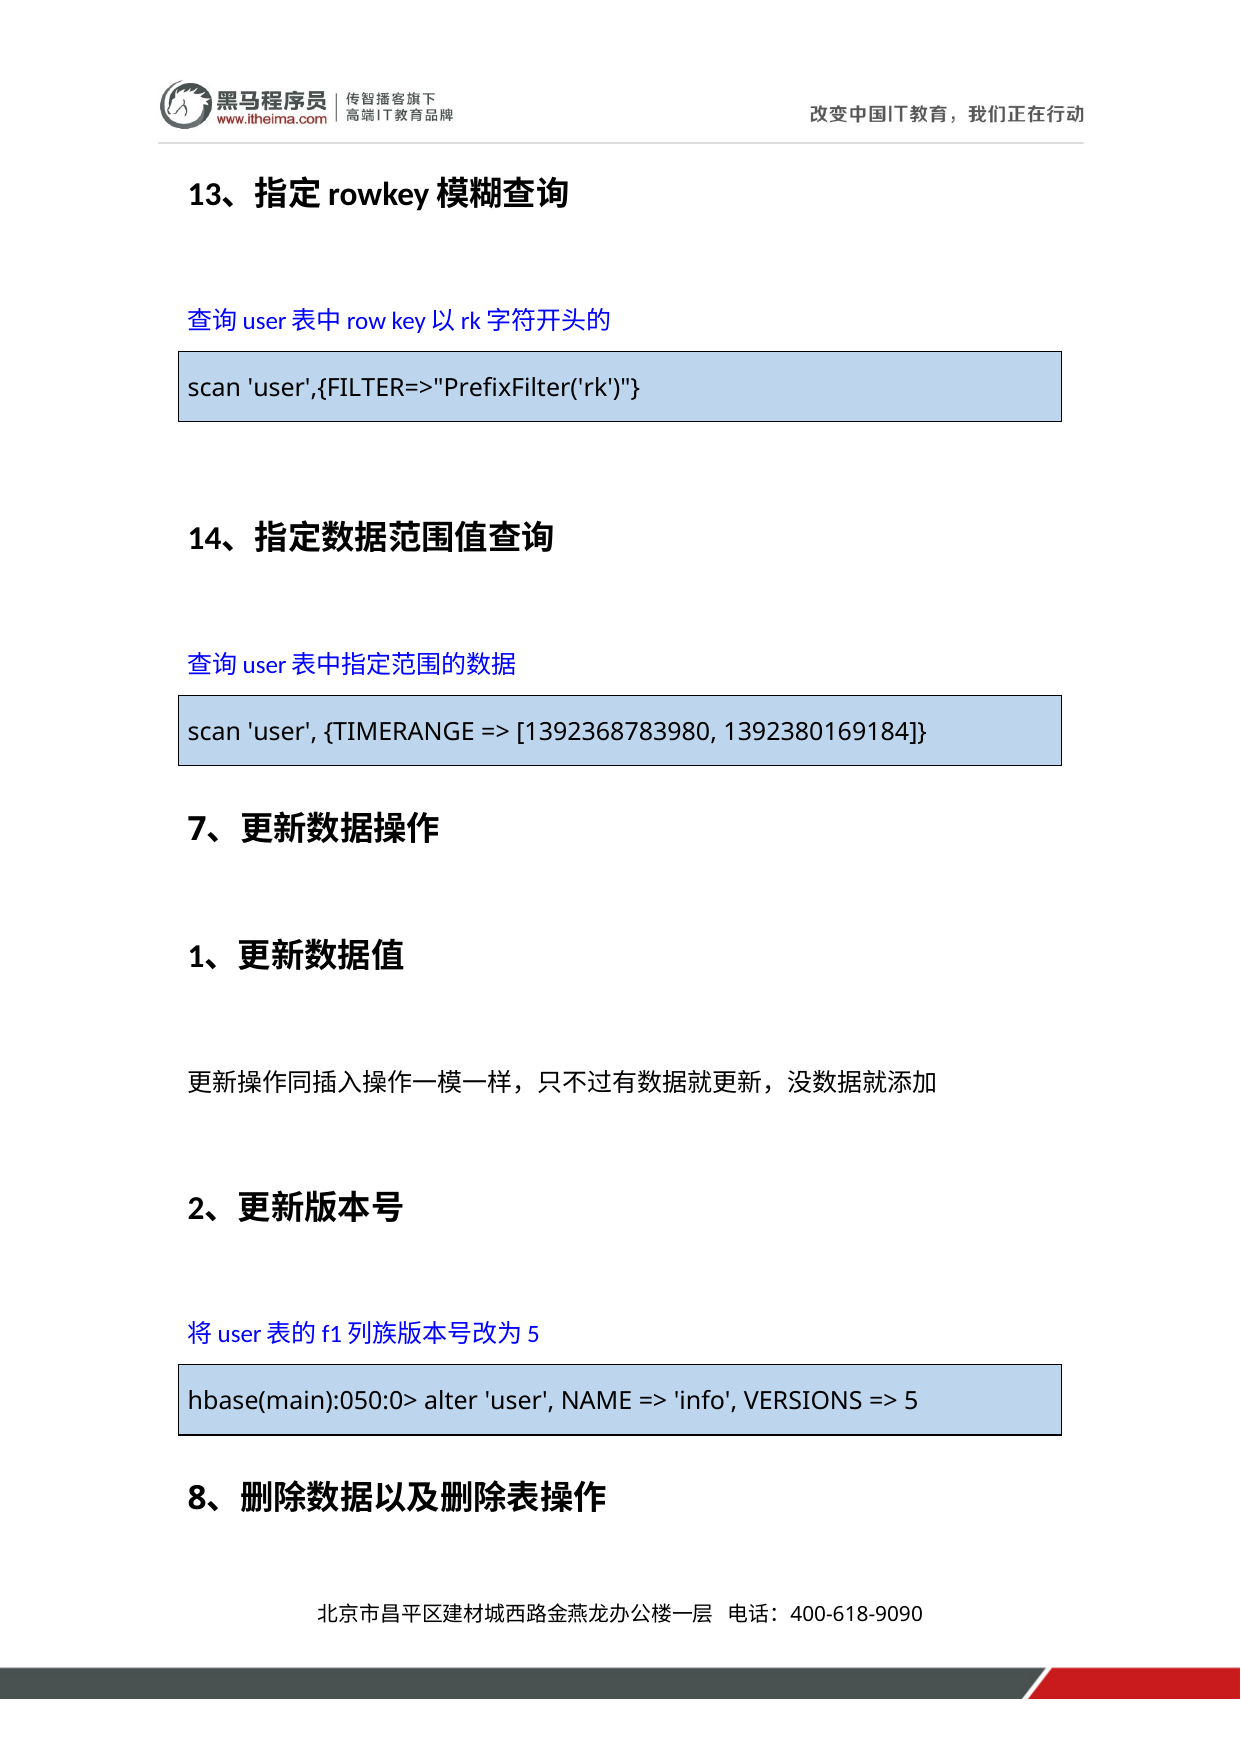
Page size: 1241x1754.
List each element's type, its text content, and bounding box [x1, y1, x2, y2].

subtitle 7、更新数据操作 [187, 793, 1053, 858]
text hbase(main):050:0> alter 'user', NAME => 'info', VERSIONS => 5 [179, 1365, 1061, 1434]
picture [890, 1608, 896, 1620]
text scan 'user', {TIMERANGE => [1392368783980, 1392380169184]} [179, 696, 1061, 765]
picture [817, 1608, 823, 1620]
picture [532, 1609, 540, 1614]
subtitle 8、删除数据以及删除表操作 [187, 1463, 1053, 1528]
picture [914, 1608, 920, 1620]
text scan 'user',{FILTER=>"PrefixFilter('rk')"} [179, 352, 1061, 421]
picture [509, 1611, 522, 1620]
picture [805, 1608, 811, 1620]
text 更新操作同插入操作一模一样，只不过有数据就更新，没数据就添加 [187, 1048, 1053, 1113]
picture [793, 1608, 798, 1616]
subtitle 2、更新版本号 [187, 1172, 1053, 1237]
picture [0, 1608, 1241, 1699]
picture [835, 1613, 841, 1620]
picture [66, 18, 1175, 150]
text 将user表的f1列族版本号改为5 [187, 1299, 1053, 1364]
subtitle 14、指定数据范围值查询 [187, 502, 1053, 567]
subtitle 13、指定rowkey模糊查询 [187, 159, 1053, 224]
text 查询user表中row key以rk字符开头的 [187, 286, 1053, 351]
text 查询user表中指定范围的数据 [187, 630, 1053, 695]
subtitle 1、更新数据值 [187, 920, 1053, 985]
